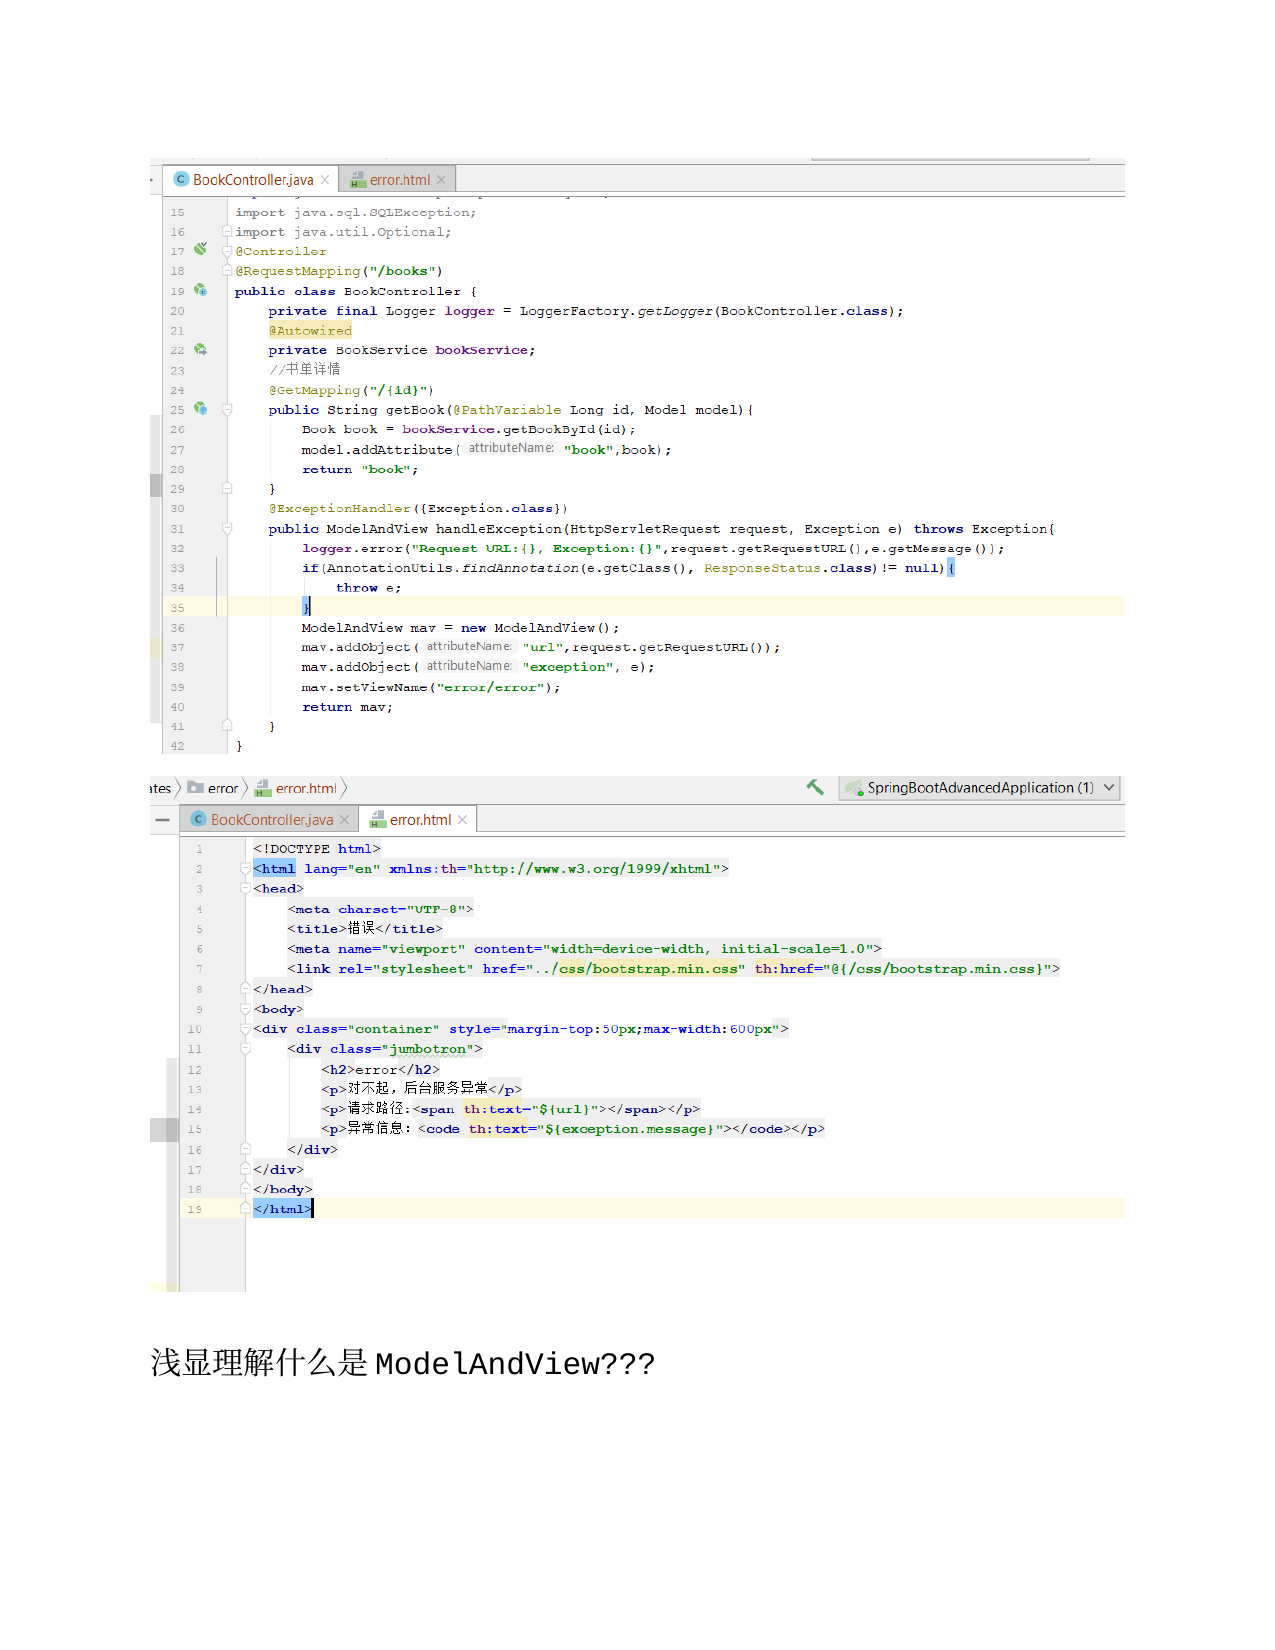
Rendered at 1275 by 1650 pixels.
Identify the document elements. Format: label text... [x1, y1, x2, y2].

text 浅显理解什么是ModelAndView??? [150, 1329, 1125, 1394]
picture [150, 776, 1125, 1292]
picture [150, 158, 1125, 754]
